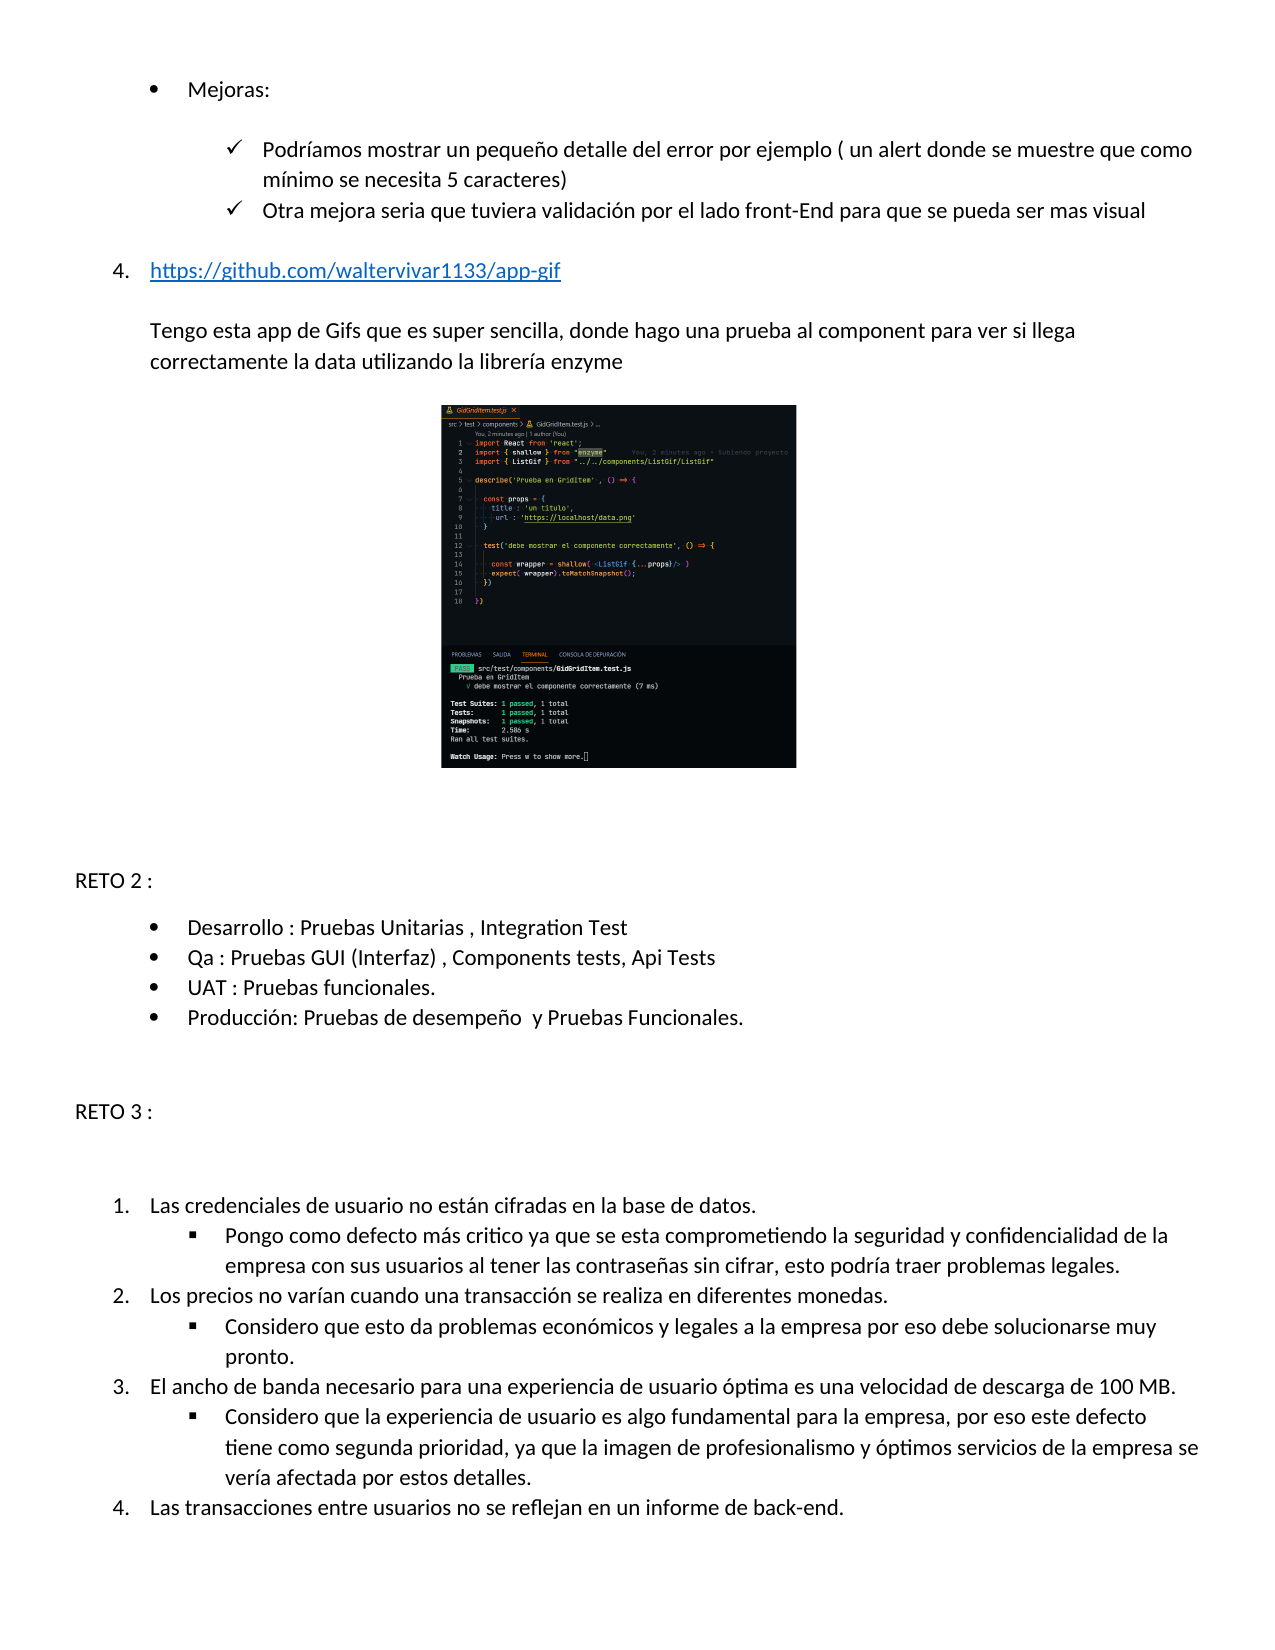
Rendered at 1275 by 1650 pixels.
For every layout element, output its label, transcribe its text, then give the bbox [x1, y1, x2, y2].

list Pongo como defecto más critico ya que se esta comprometiendo la seguridad y confidencialidad de la empresa con sus usuarios al tener las contraseñas sin cifrar, esto podría traer problemas legales. [187, 1221, 1200, 1279]
list Las credenciales de usuario no están cifradas en la base de datos. [112, 1191, 1200, 1219]
list Producción: Pruebas de desempeño y Pruebas Funcionales. [150, 1003, 1200, 1032]
list Mejoras: [150, 75, 1200, 103]
list UAT : Pruebas funcionales. [150, 973, 1200, 1001]
list Desarrollo : Pruebas Unitarias , Integration Test [150, 913, 1200, 941]
list Las transacciones entre usuarios no se reflejan en un informe de back-end. [112, 1493, 1200, 1521]
list Considero que la experiencia de usuario es algo fundamental para la empresa, por eso este defecto tiene como segunda prioridad, ya que la imagen de profesionalismo y óptimos servicios de la empresa se vería afectada por estos detalles. [187, 1402, 1200, 1491]
picture [441, 405, 797, 768]
list Otra mejora seria que tuviera validación por el lado front-End para que se pueda ser mas visual [225, 196, 1200, 224]
list Tengo esta app de Gifs que es super sencilla, donde hago una prueba al component para ver si llega correctamente la data utilizando la librería enzyme [150, 317, 1200, 375]
text RETO 2 : [75, 866, 1200, 894]
list Podríamos mostrar un pequeño detalle del error por ejemplo ( un alert donde se muestre que como mínimo se necesita 5 caracteres) [225, 135, 1200, 194]
list Considero que esto da problemas económicos y legales a la empresa por eso debe solucionarse muy pronto. [187, 1312, 1200, 1370]
list Los precios no varían cuando una transacción se realiza en diferentes monedas. [112, 1282, 1200, 1310]
list https://github.com/waltervivar1133/app-gif [112, 256, 1200, 284]
text RETO 3 : [75, 1097, 1200, 1125]
list Qa : Pruebas GUI (Interfaz) , Components tests, Api Tests [150, 943, 1200, 971]
list El ancho de banda necesario para una experiencia de usuario óptima es una velocidad de descarga de 100 MB. [112, 1372, 1200, 1400]
